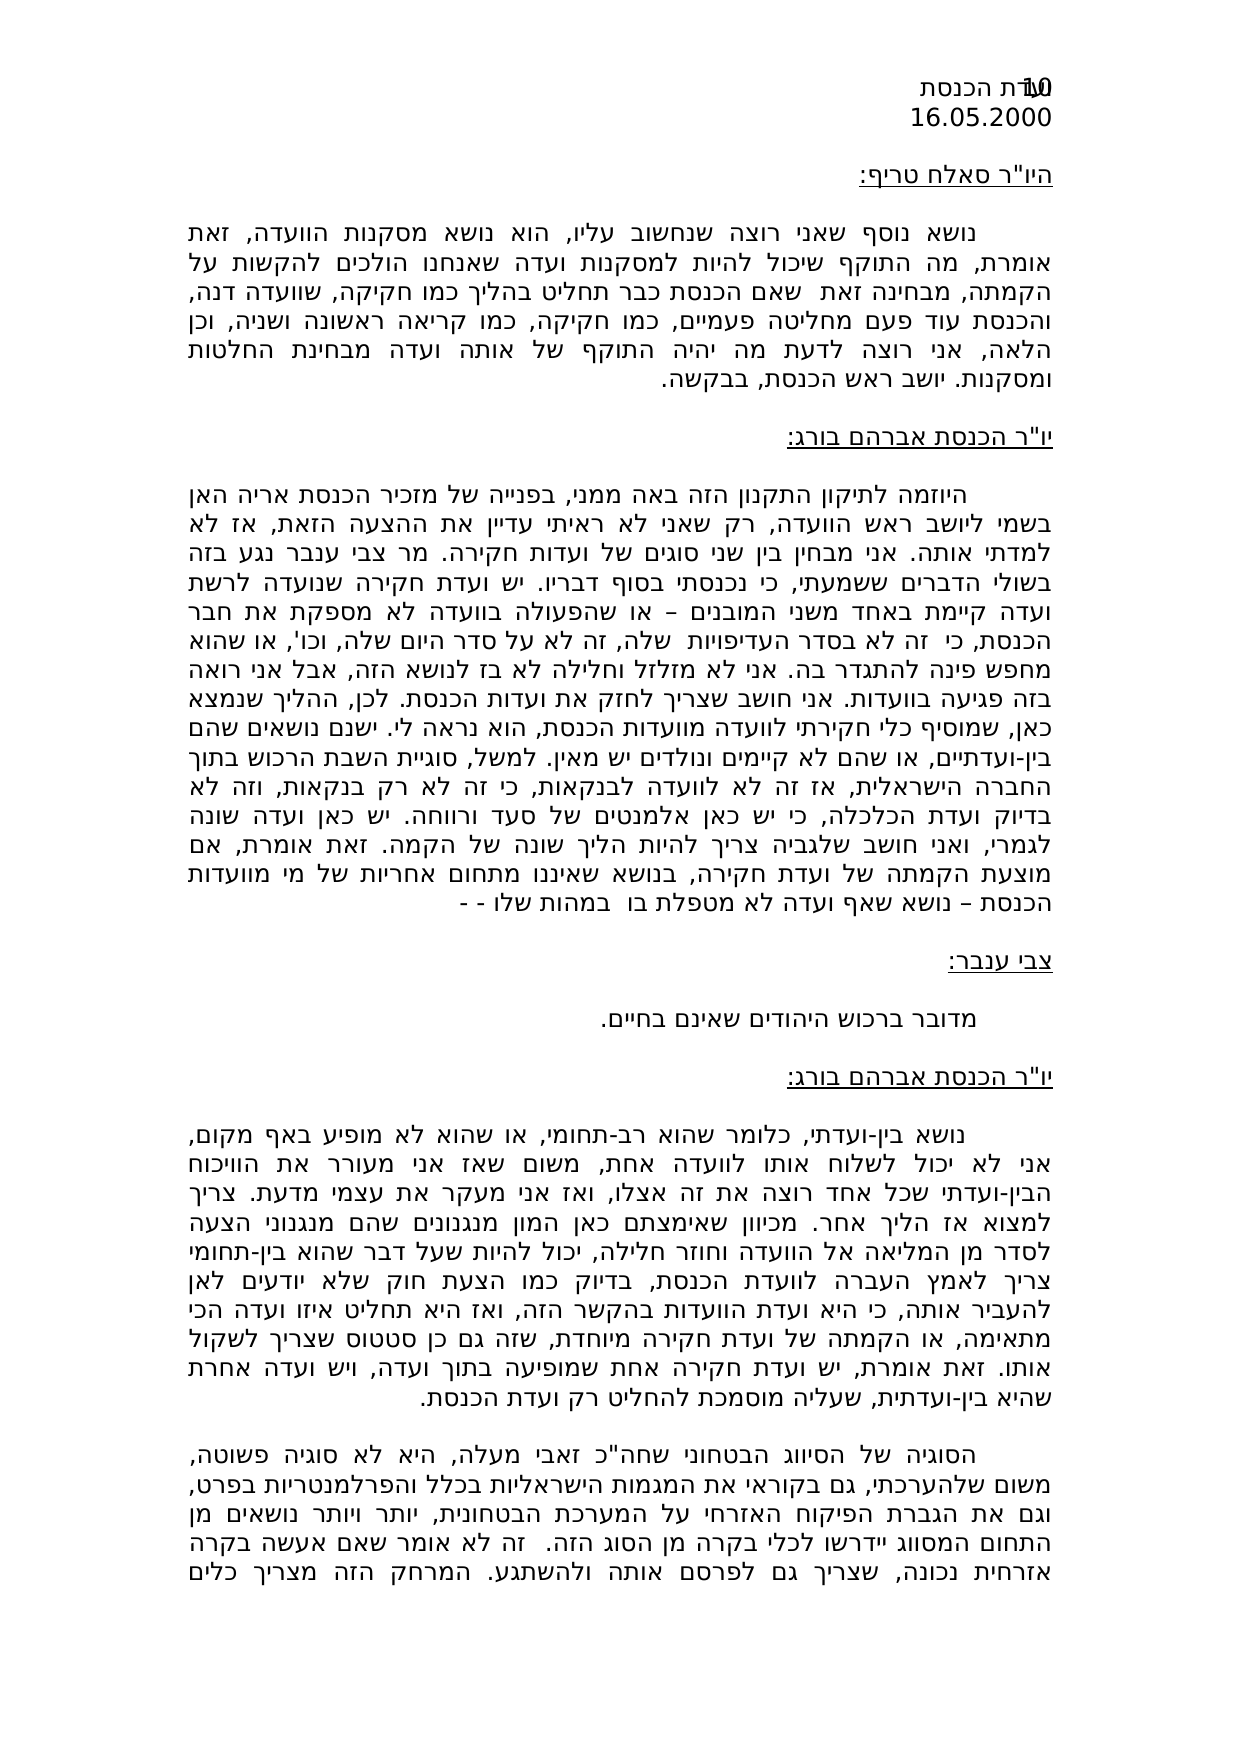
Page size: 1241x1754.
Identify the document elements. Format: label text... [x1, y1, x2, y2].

text צבי ענבר: [187, 946, 1053, 976]
text יו"ר הכנסת אברהם בורג: [187, 422, 1053, 451]
text היוזמה לתיקון התקנון הזה באה ממני, בפנייה של מזכיר הכנסת אריה האן בשמי ליושב ראש הוועדה, רק שאני לא ראיתי עדיין את ההצעה הזאת, אז לא למדתי אותה. אני מבחין בין שני סוגים של ועדות חקירה. מר צבי ענבר נגע בזה בשולי הדברים ששמעתי, כי נכנסתי בסוף דבריו. יש ועדת חקירה שנועדה לרשת ועדה קיימת באחד משני המובנים – או שהפעולה בוועדה לא מספקת את חבר הכנסת, כי זה לא בסדר העדיפויות שלה, זה לא על סדר היום שלה, וכו', או שהוא מחפש פינה להתגדר בה. אני לא מזלזל וחלילה לא בז לנושא הזה, אבל אני רואה בזה פגיעה בוועדות. אני חושב שצריך לחזק את ועדות הכנסת. לכן, ההליך שנמצא כאן, שמוסיף כלי חקירתי לוועדה מוועדות הכנסת, הוא נראה לי. ישנם נושאים שהם בין-ועדתיים, או שהם לא קיימים ונולדים יש מאין. למשל, סוגיית השבת הרכוש בתוך החברה הישראלית, אז זה לא לוועדה לבנקאות, כי זה לא רק בנקאות, וזה לא בדיוק ועדת הכלכלה, כי יש כאן אלמנטים של סעד ורווחה. יש כאן ועדה שונה לגמרי, ואני חושב שלגביה צריך להיות הליך שונה של הקמה. זאת אומרת, אם מוצעת הקמתה של ועדת חקירה, בנושא שאיננו מתחום אחריות של מי מוועדות הכנסת – נושא שאף ועדה לא מטפלת בו במהות שלו - - [187, 480, 1053, 918]
text יו"ר הכנסת אברהם בורג: [187, 1062, 1053, 1091]
text נושא נוסף שאני רוצה שנחשוב עליו, הוא נושא מסקנות הוועדה, זאת אומרת, מה התוקף שיכול להיות למסקנות ועדה שאנחנו הולכים להקשות על הקמתה, מבחינה זאת שאם הכנסת כבר תחליט בהליך כמו חקיקה, שוועדה דנה, והכנסת עוד פעם מחליטה פעמיים, כמו חקיקה, כמו קריאה ראשונה ושניה, וכן הלאה, אני רוצה לדעת מה יהיה התוקף של אותה ועדה מבחינת החלטות ומסקנות. יושב ראש הכנסת, בבקשה. [187, 218, 1053, 393]
text מדובר ברכוש היהודים שאינם בחיים. [187, 1004, 1053, 1033]
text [187, 1441, 1053, 1586]
text נושא בין-ועדתי, כלומר שהוא רב-תחומי, או שהוא לא מופיע באף מקום, אני לא יכול לשלוח אותו לוועדה אחת, משום שאז אני מעורר את הוויכוח הבין-ועדתי שכל אחד רוצה את זה אצלו, ואז אני מעקר את עצמי מדעת. צריך למצוא אז הליך אחר. מכיוון שאימצתם כאן המון מנגנונים שהם מנגנוני הצעה לסדר מן המליאה אל הוועדה וחוזר חלילה, יכול להיות שעל דבר שהוא בין-תחומי צריך לאמץ העברה לוועדת הכנסת, בדיוק כמו הצעת חוק שלא יודעים לאן להעביר אותה, כי היא ועדת הוועדות בהקשר הזה, ואז היא תחליט איזו ועדה הכי מתאימה, או הקמתה של ועדת חקירה מיוחדת, שזה גם כן סטטוס שצריך לשקול אותו. זאת אומרת, יש ועדת חקירה אחת שמופיעה בתוך ועדה, ויש ועדה אחרת שהיא בין-ועדתית, שעליה מוסמכת להחליט רק ועדת הכנסת. [187, 1120, 1053, 1412]
text היו"ר סאלח טריף: [187, 161, 1053, 190]
